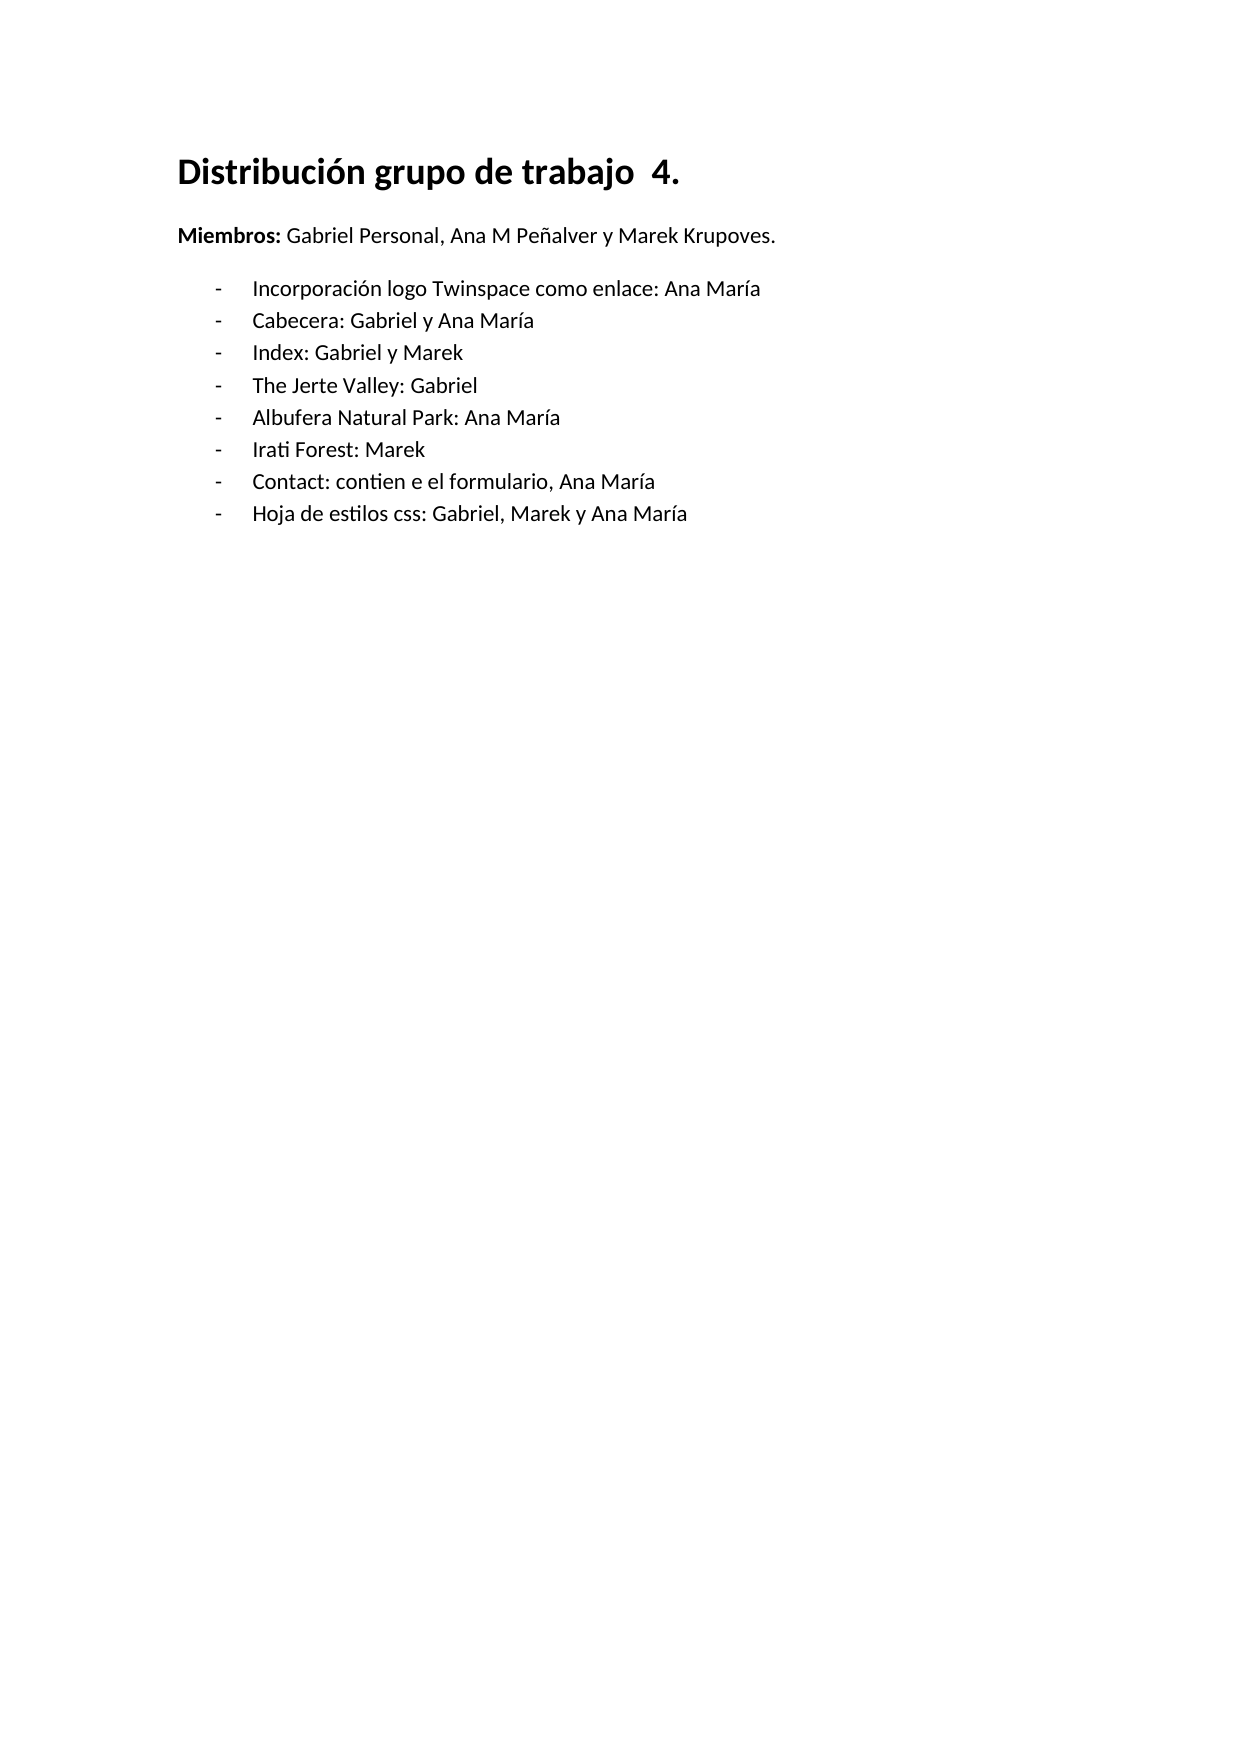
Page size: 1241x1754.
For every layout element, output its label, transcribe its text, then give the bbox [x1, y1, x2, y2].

list Irati Forest: Marek [215, 435, 1063, 463]
list Index: Gabriel y Marek [215, 338, 1063, 367]
list Cabecera: Gabriel y Ana María [215, 306, 1063, 334]
list Hoja de estilos css: Gabriel, Marek y Ana María [215, 499, 1063, 527]
list The Jerte Valley: Gabriel [215, 371, 1063, 399]
text Miembros: Gabriel Personal, Ana M Peñalver y Marek Krupoves. [177, 221, 1063, 249]
list Incorporación logo Twinspace como enlace: Ana María [215, 274, 1063, 302]
list Contact: contien e el formulario, Ana María [215, 467, 1063, 495]
list Albufera Natural Park: Ana María [215, 403, 1063, 431]
text Distribución grupo de trabajo 4. [177, 148, 1063, 193]
